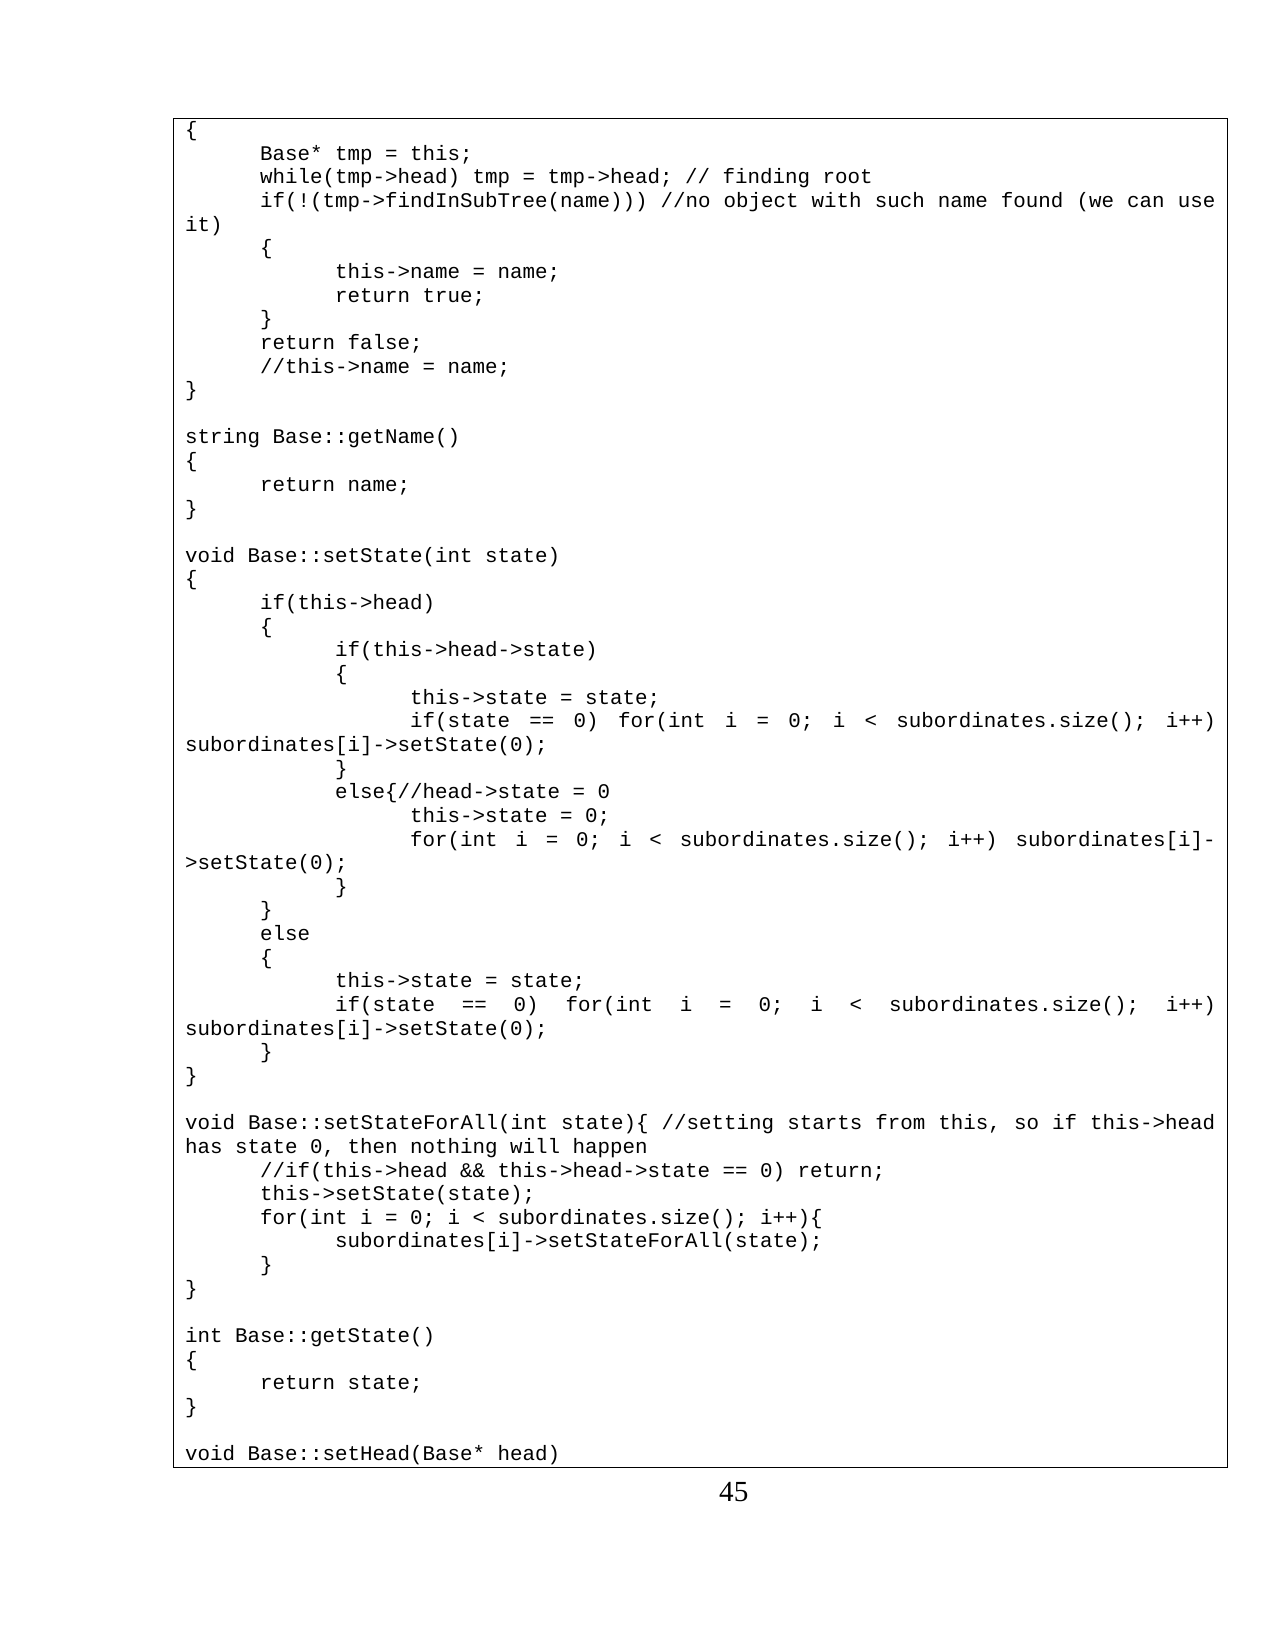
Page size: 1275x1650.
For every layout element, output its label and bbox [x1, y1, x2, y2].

table_header [174, 119, 1227, 1467]
